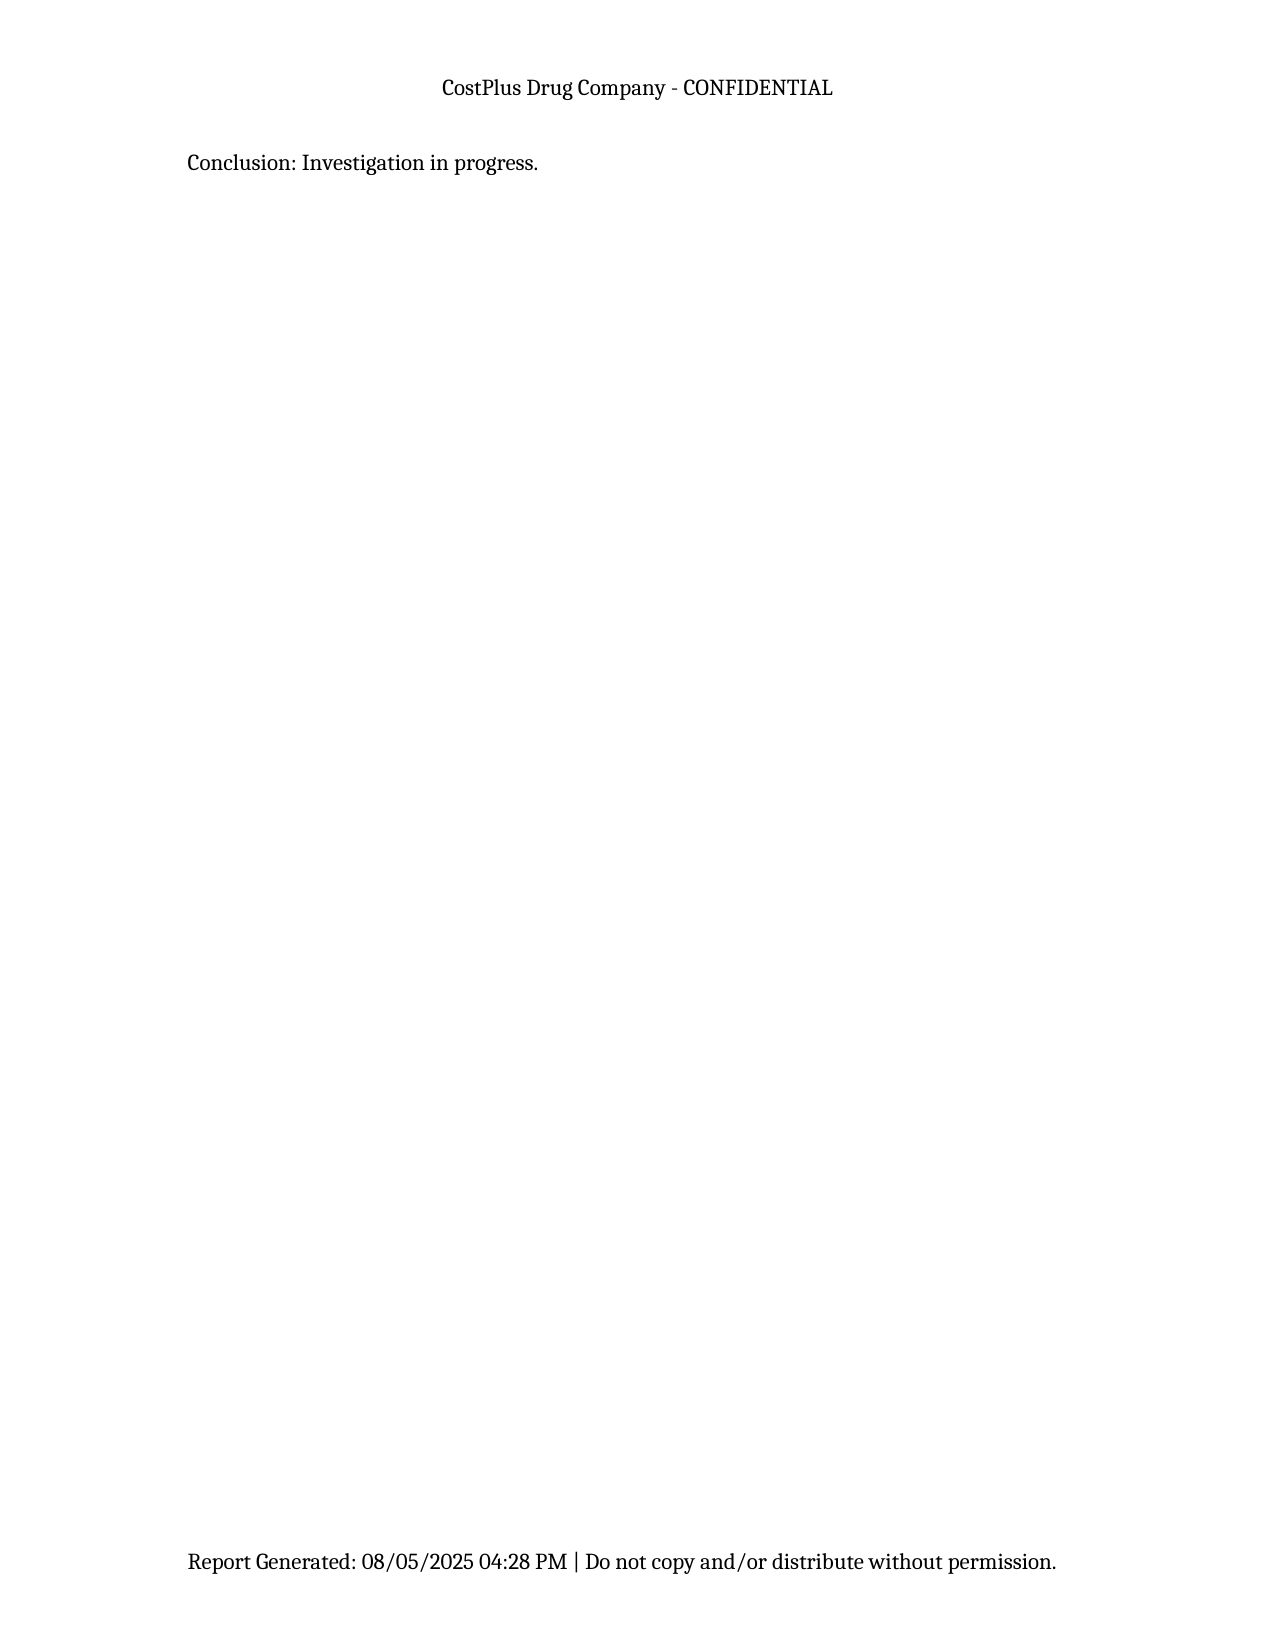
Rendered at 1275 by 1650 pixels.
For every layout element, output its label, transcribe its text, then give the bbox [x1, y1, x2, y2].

text Conclusion: Investigation in progress. [187, 150, 1087, 176]
